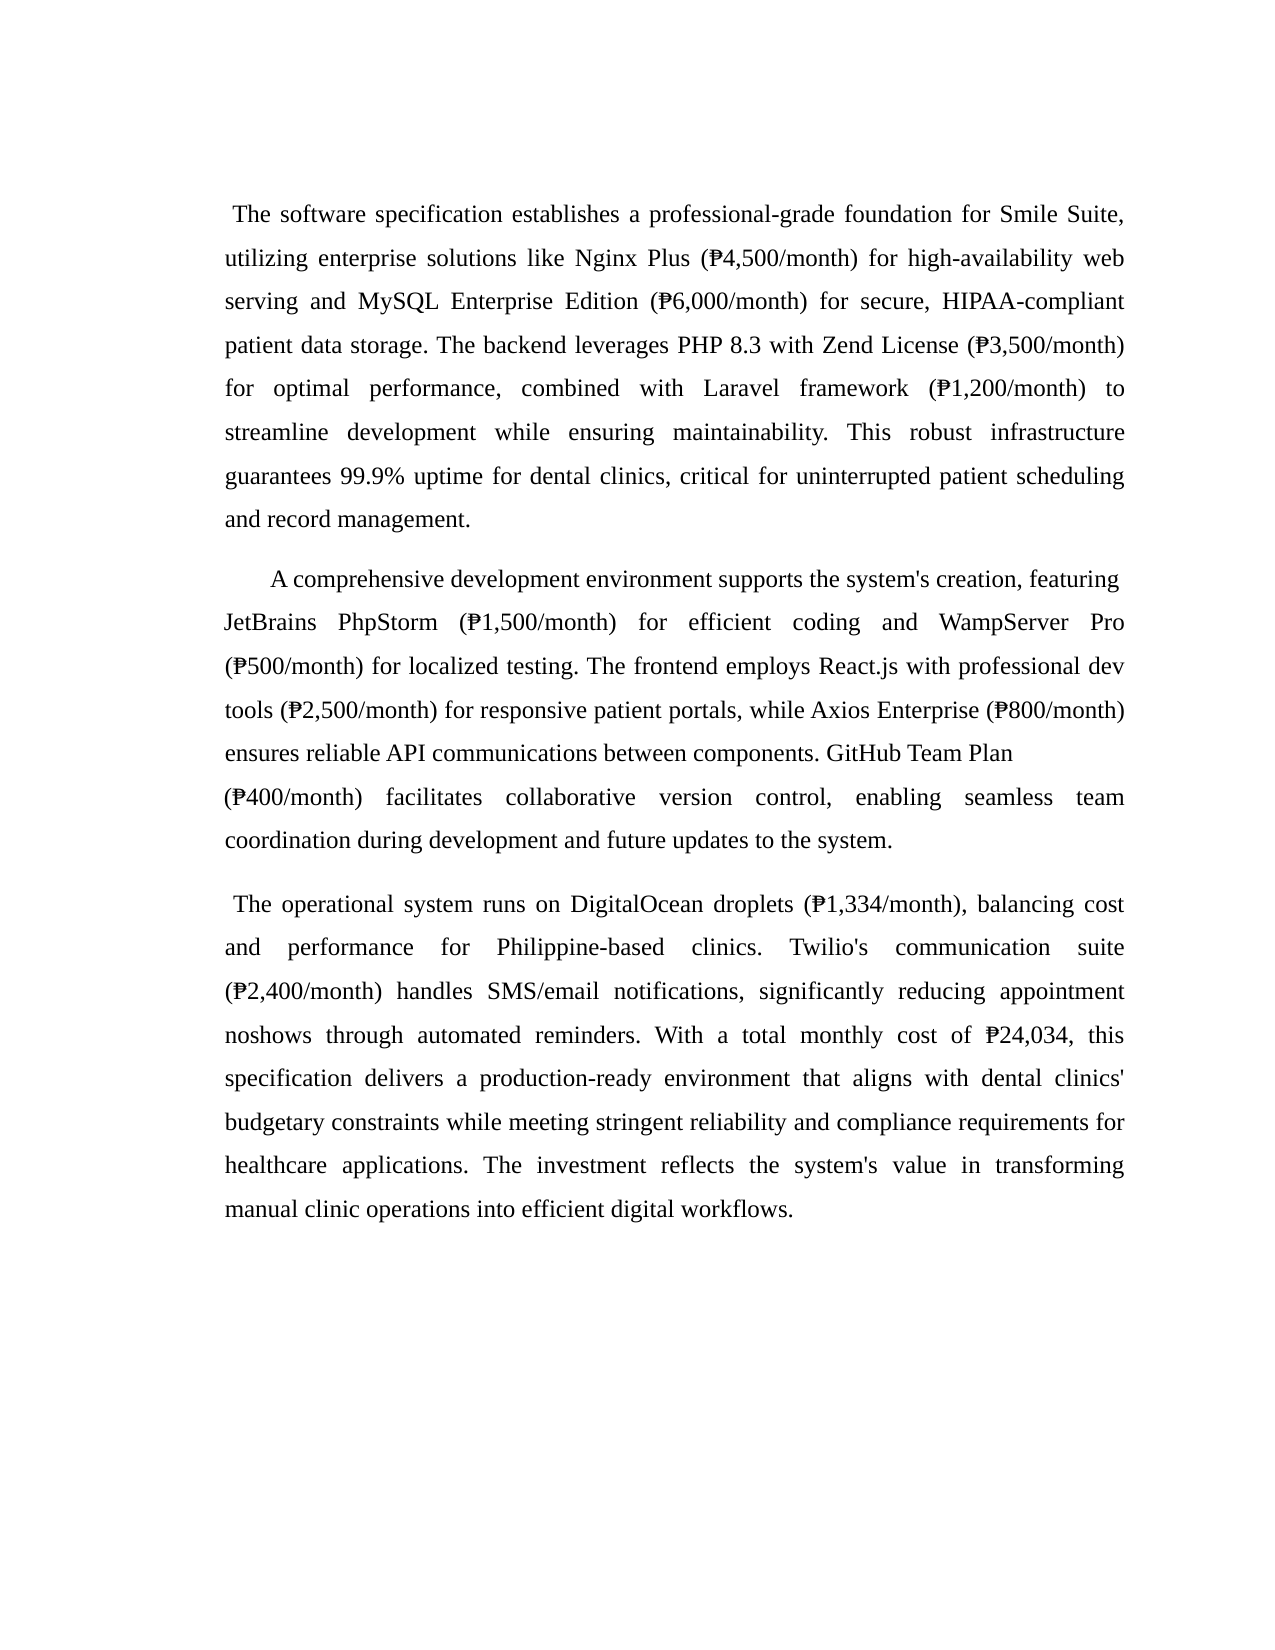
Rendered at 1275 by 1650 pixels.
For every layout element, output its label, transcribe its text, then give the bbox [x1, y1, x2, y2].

text The software specification establishes a professional-grade foundation for Smile Suite, utilizing enterprise solutions like Nginx Plus (₱4,500/month) for high-availability web serving and MySQL Enterprise Edition (₱6,000/month) for secure, HIPAA-compliant patient data storage. The backend leverages PHP 8.3 with Zend License (₱3,500/month) for optimal performance, combined with Laravel framework (₱1,200/month) to streamline development while ensuring maintainability. This robust infrastructure guarantees 99.9% uptime for dental clinics, critical for uninterrupted patient scheduling and record management. [223, 199, 1126, 533]
text JetBrains PhpStorm (₱1,500/month) for efficient coding and WampServer Pro (₱500/month) for localized testing. The frontend employs React.js with professional dev tools (₱2,500/month) for responsive patient portals, while Axios Enterprise (₱800/month) ensures reliable API communications between components. GitHub Team Plan [223, 607, 1126, 767]
text The operational system runs on DigitalOcean droplets (₱1,334/month), balancing cost and performance for Philippine-based clinics. Twilio's communication suite (₱2,400/month) handles SMS/email notifications, significantly reducing appointment noshows through automated reminders. With a total monthly cost of ₱24,034, this specification delivers a production-ready environment that aligns with dental clinics' budgetary constraints while meeting stringent reliability and compliance requirements for healthcare applications. The investment reflects the system's value in transforming manual clinic operations into efficient digital workflows. [223, 889, 1126, 1223]
text (₱400/month) facilitates collaborative version control, enabling seamless team coordination during development and future updates to the system. [223, 782, 1126, 854]
text A comprehensive development environment supports the system's creation, featuring [196, 564, 1126, 592]
